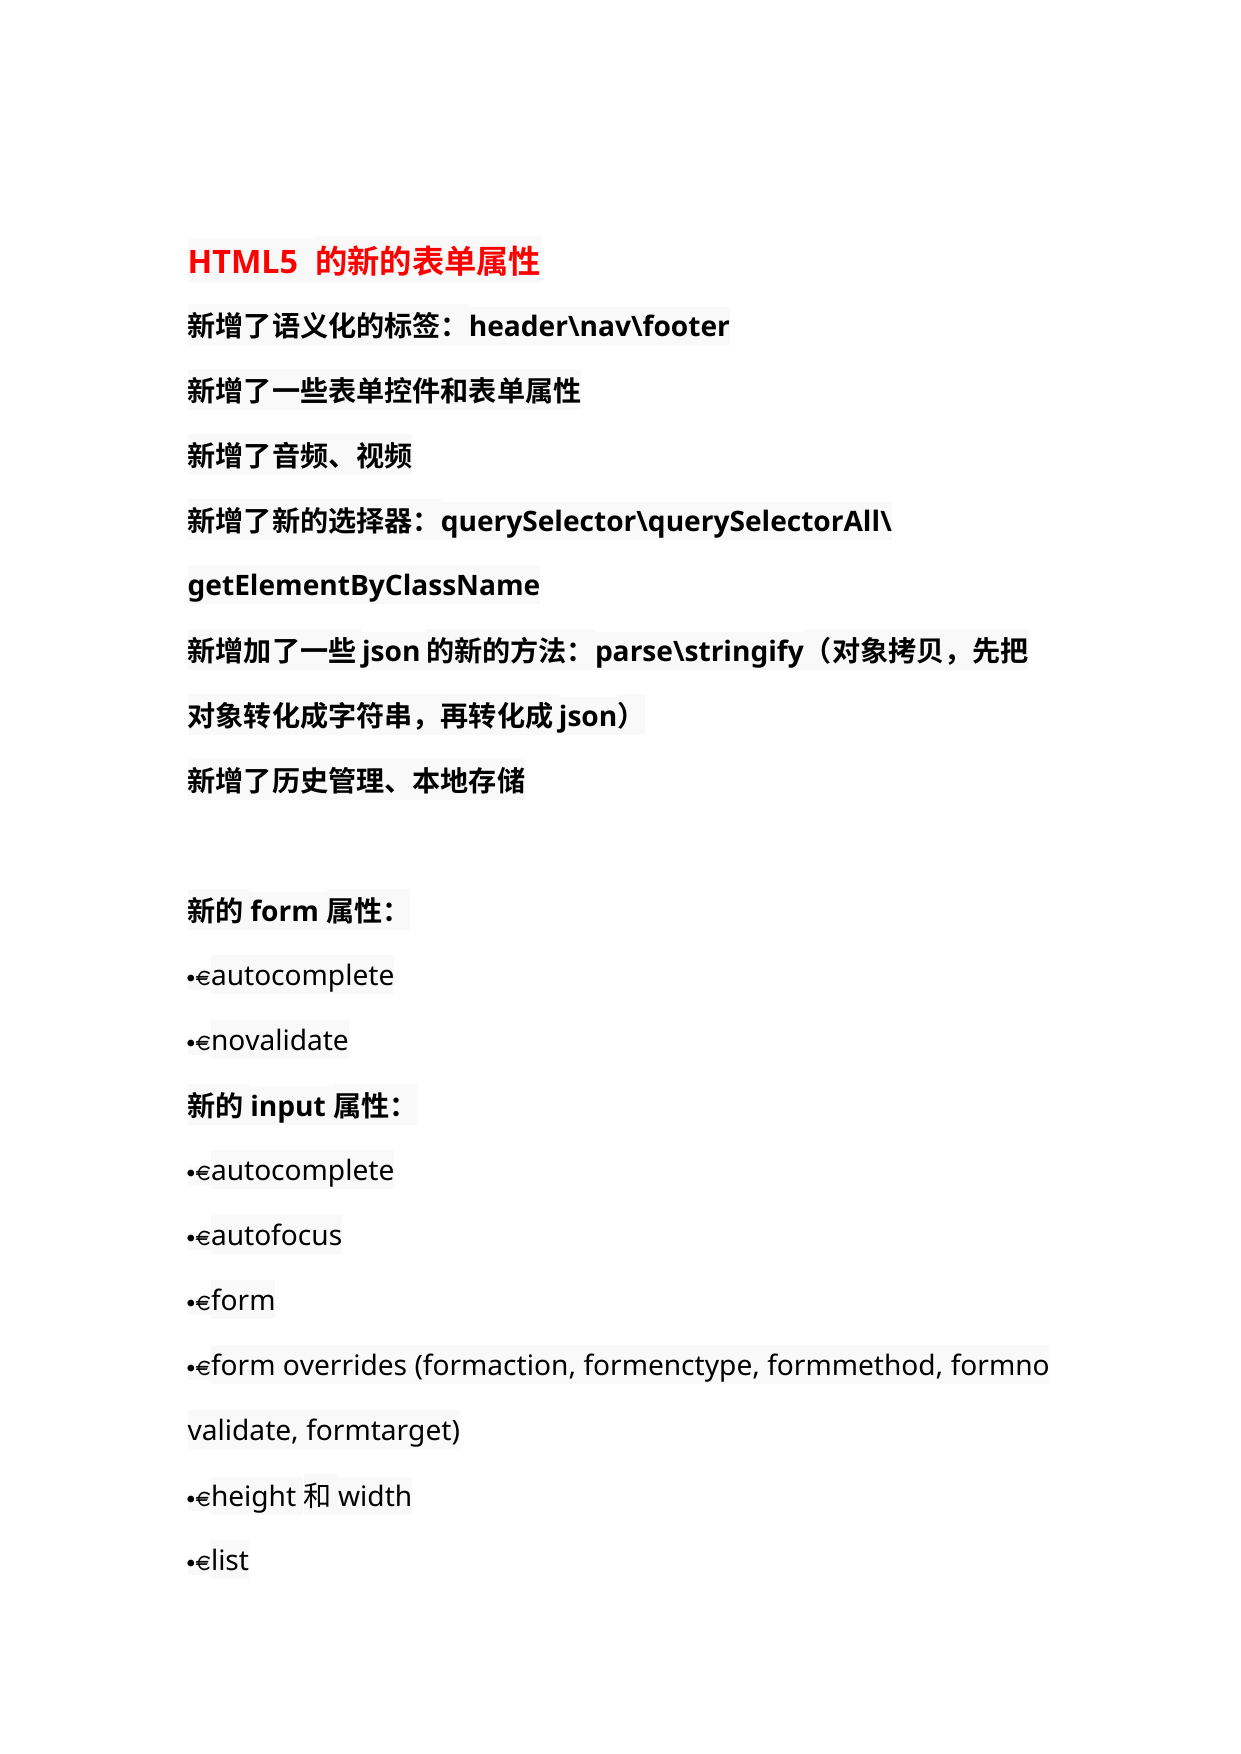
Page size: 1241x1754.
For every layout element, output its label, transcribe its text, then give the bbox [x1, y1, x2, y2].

text HTML5 的新的表单属性 [187, 227, 1053, 292]
text form [187, 1267, 1053, 1332]
text 新增了一些表单控件和表单属性 [187, 357, 1053, 422]
text 新增了语义化的标签：header\nav\footer [187, 292, 1053, 357]
text 新增加了一些json的新的方法：parse\stringify（对象拷贝，先把对象转化成字符串，再转化成json） [187, 617, 1053, 747]
text autofocus [187, 1202, 1053, 1267]
text autocomplete [187, 942, 1053, 1007]
text 新增了历史管理、本地存储 [187, 747, 1053, 812]
text 新的 form 属性： [187, 877, 1053, 942]
text autocomplete [187, 1137, 1053, 1202]
text list [187, 1527, 1053, 1592]
text 新的 input 属性： [187, 1072, 1053, 1137]
text 新增了音频、视频 [187, 422, 1053, 487]
text height 和 width [187, 1462, 1053, 1527]
text novalidate [187, 1007, 1053, 1072]
text 新增了新的选择器：querySelector\querySelectorAll\getElementByClassName [187, 487, 1053, 617]
text form overrides (formaction, formenctype, formmethod, formnovalidate, formtarget) [187, 1332, 1053, 1462]
